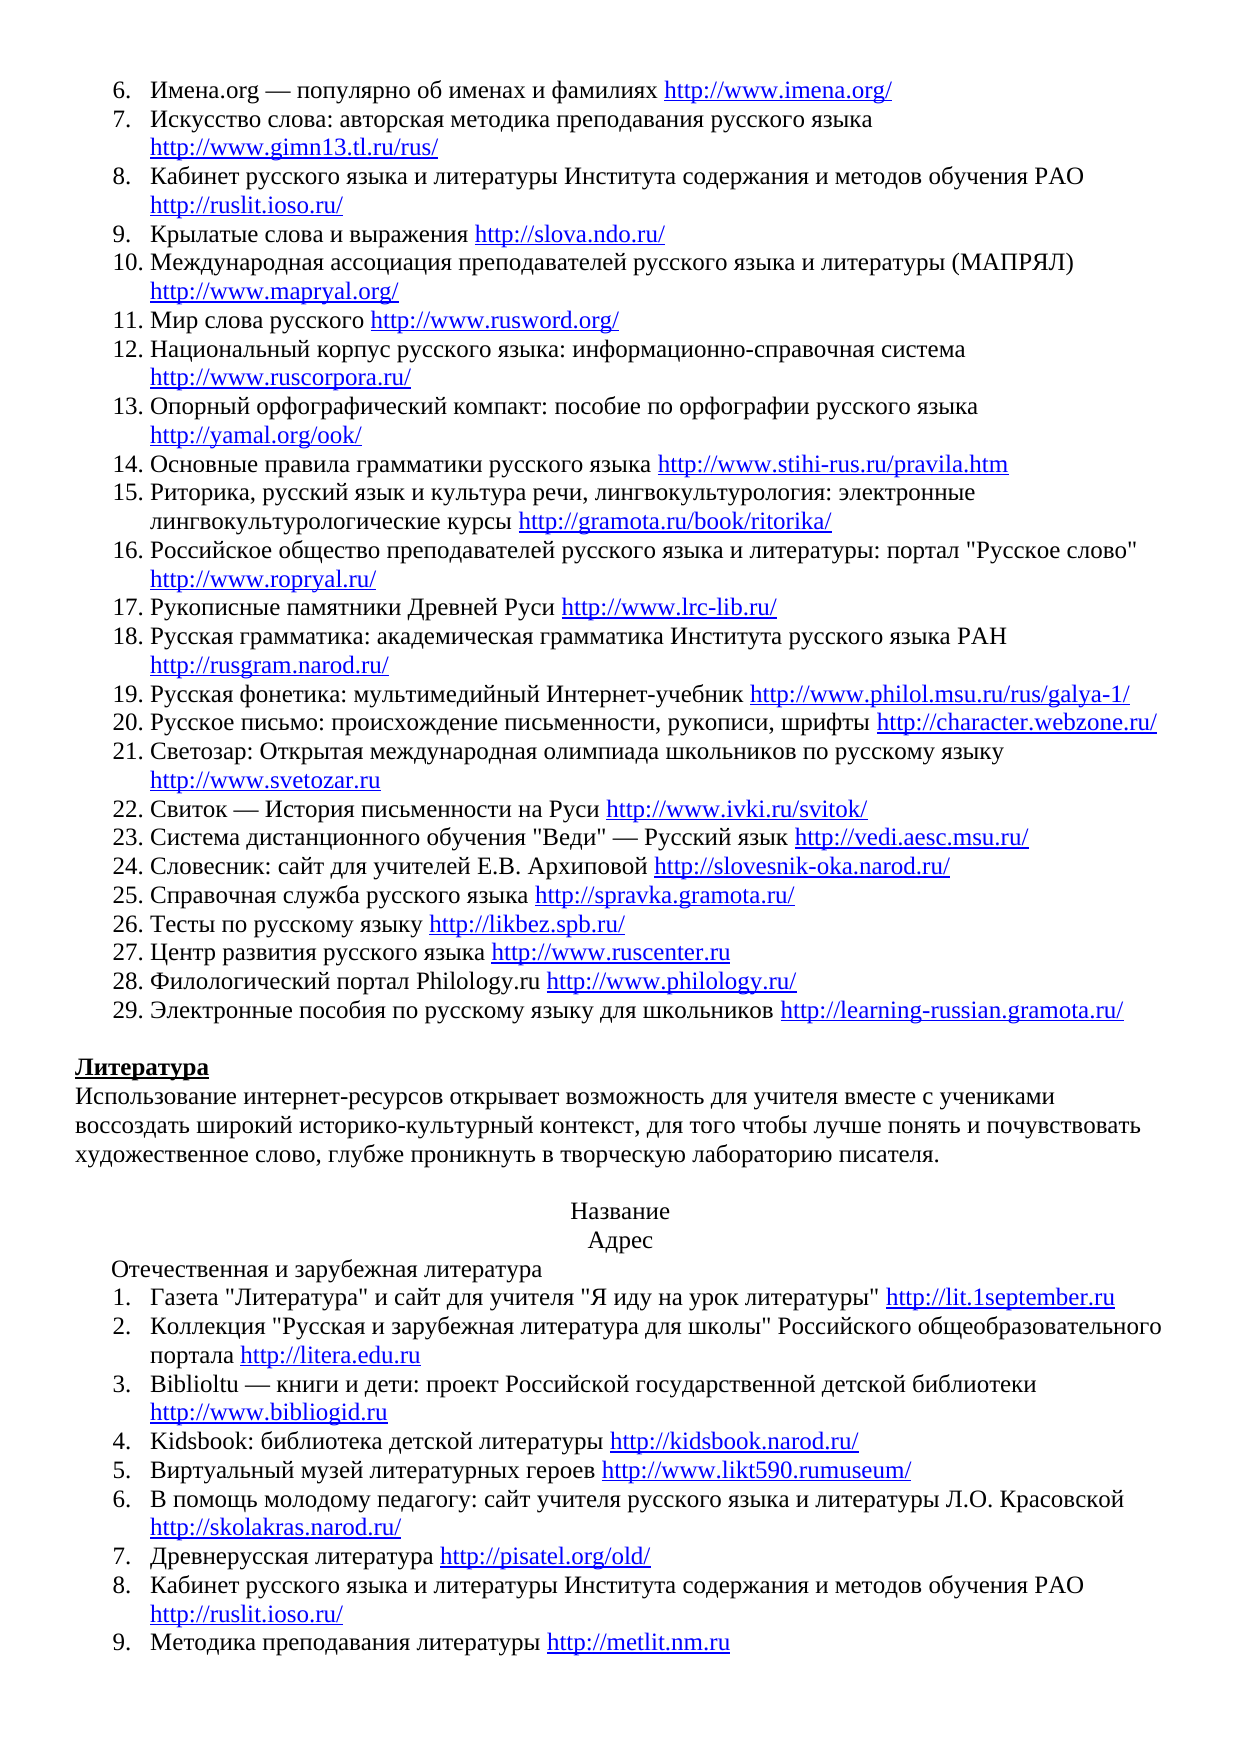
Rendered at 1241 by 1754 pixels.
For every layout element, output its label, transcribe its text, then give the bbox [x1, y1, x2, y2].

text Название [75, 1196, 1165, 1225]
list Риторика, русский язык и культура речи, лингвокультурология: электронные лингвокультурологические курсы http://gramota.ru/book/ritorika/ [112, 477, 1165, 535]
list Искусство слова: авторская методика преподавания русского языка http://www.gimn13.tl.ru/rus/ [112, 104, 1165, 161]
list Крылатые слова и выражения http://slova.ndo.ru/ [112, 219, 1165, 247]
list Рукописные памятники Древней Руси http://www.lrc-lib.ru/ [112, 592, 1165, 621]
list Кабинет русского языка и литературы Института содержания и методов обучения РАО http://ruslit.ioso.ru/ [112, 1570, 1165, 1627]
list Центр развития русского языка http://www.ruscenter.ru [112, 937, 1165, 966]
list Имена.org — популярно об именах и фамилиях http://www.imena.org/ [112, 75, 1165, 104]
list Российское общество преподавателей русского языка и литературы: портал "Русское слово" http://www.ropryal.ru/ [112, 535, 1165, 592]
list Кабинет русского языка и литературы Института содержания и методов обучения РАО http://ruslit.ioso.ru/ [112, 161, 1165, 219]
list Светозар: Открытая международная олимпиада школьников по русскому языку http://www.svetozar.ru [112, 736, 1165, 794]
list Методика преподавания литературы http://metlit.nm.ru [112, 1627, 1165, 1656]
text Литература [75, 1052, 1165, 1081]
list Словесник: сайт для учителей Е.В. Архиповой http://slovesnik-oka.narod.ru/ [112, 851, 1165, 880]
list Национальный корпус русского языка: информационно-справочная система http://www.ruscorpora.ru/ [112, 334, 1165, 391]
list Международная ассоциация преподавателей русского языка и литературы (МАПРЯЛ) http://www.mapryal.org/ [112, 247, 1165, 305]
list Biblioltu — книги и дети: проект Российской государственной детской библиотеки http://www.bibliogid.ru [112, 1369, 1165, 1426]
text Адрес [75, 1225, 1165, 1254]
list Виртуальный музей литературных героев http://www.likt590.rumuseum/ [112, 1455, 1165, 1484]
list Основные правила грамматики русского языка http://www.stihi-rus.ru/pravila.htm [112, 449, 1165, 477]
list Опорный орфографический компакт: пособие по орфографии русского языка http://yamal.org/ook/ [112, 391, 1165, 449]
list В помощь молодому педагогу: сайт учителя русского языка и литературы Л.О. Красовской http://skolakras.narod.ru/ [112, 1484, 1165, 1541]
list Мир слова русского http://www.rusword.org/ [112, 305, 1165, 334]
list Справочная служба русского языка http://spravka.gramota.ru/ [112, 880, 1165, 909]
list Русское письмо: происхождение письменности, рукописи, шрифты http://character.webzone.ru/ [112, 707, 1165, 736]
list Русская грамматика: академическая грамматика Института русского языка РАН http://rusgram.narod.ru/ [112, 621, 1165, 679]
list Kidsbook: библиотека детской литературы http://kidsbook.narod.ru/ [112, 1426, 1165, 1455]
list Электронные пособия по русскому языку для школьников http://learning-russian.gramota.ru/ [112, 995, 1165, 1024]
list Газета "Литература" и сайт для учителя "Я иду на урок литературы" http://lit.1september.ru [112, 1282, 1165, 1311]
list Коллекция "Русская и зарубежная литература для школы" Российского общеобразовательного портала http://litera.edu.ru [112, 1311, 1165, 1369]
list Русская фонетика: мультимедийный Интернет-учебник http://www.philol.msu.ru/rus/galya-1/ [112, 679, 1165, 707]
text Отечественная и зарубежная литература [111, 1254, 1165, 1282]
list Система дистанционного обучения "Веди" — Русский язык http://vedi.aesc.msu.ru/ [112, 822, 1165, 851]
text Использование интернет-ресурсов открывает возможность для учителя вместе с учениками воссоздать широкий историко-культурный контекст, для того чтобы лучше понять и почувствовать художественное слово, глубже проникнуть в творческую лабораторию писателя. [75, 1081, 1165, 1167]
list Свиток — История письменности на Руси http://www.ivki.ru/svitok/ [112, 794, 1165, 822]
list Филологический портал Philology.ru http://www.philology.ru/ [112, 966, 1165, 995]
list Древнерусская литература http://pisatel.org/old/ [112, 1541, 1165, 1570]
list Тесты по русскому языку http://likbez.spb.ru/ [112, 909, 1165, 937]
